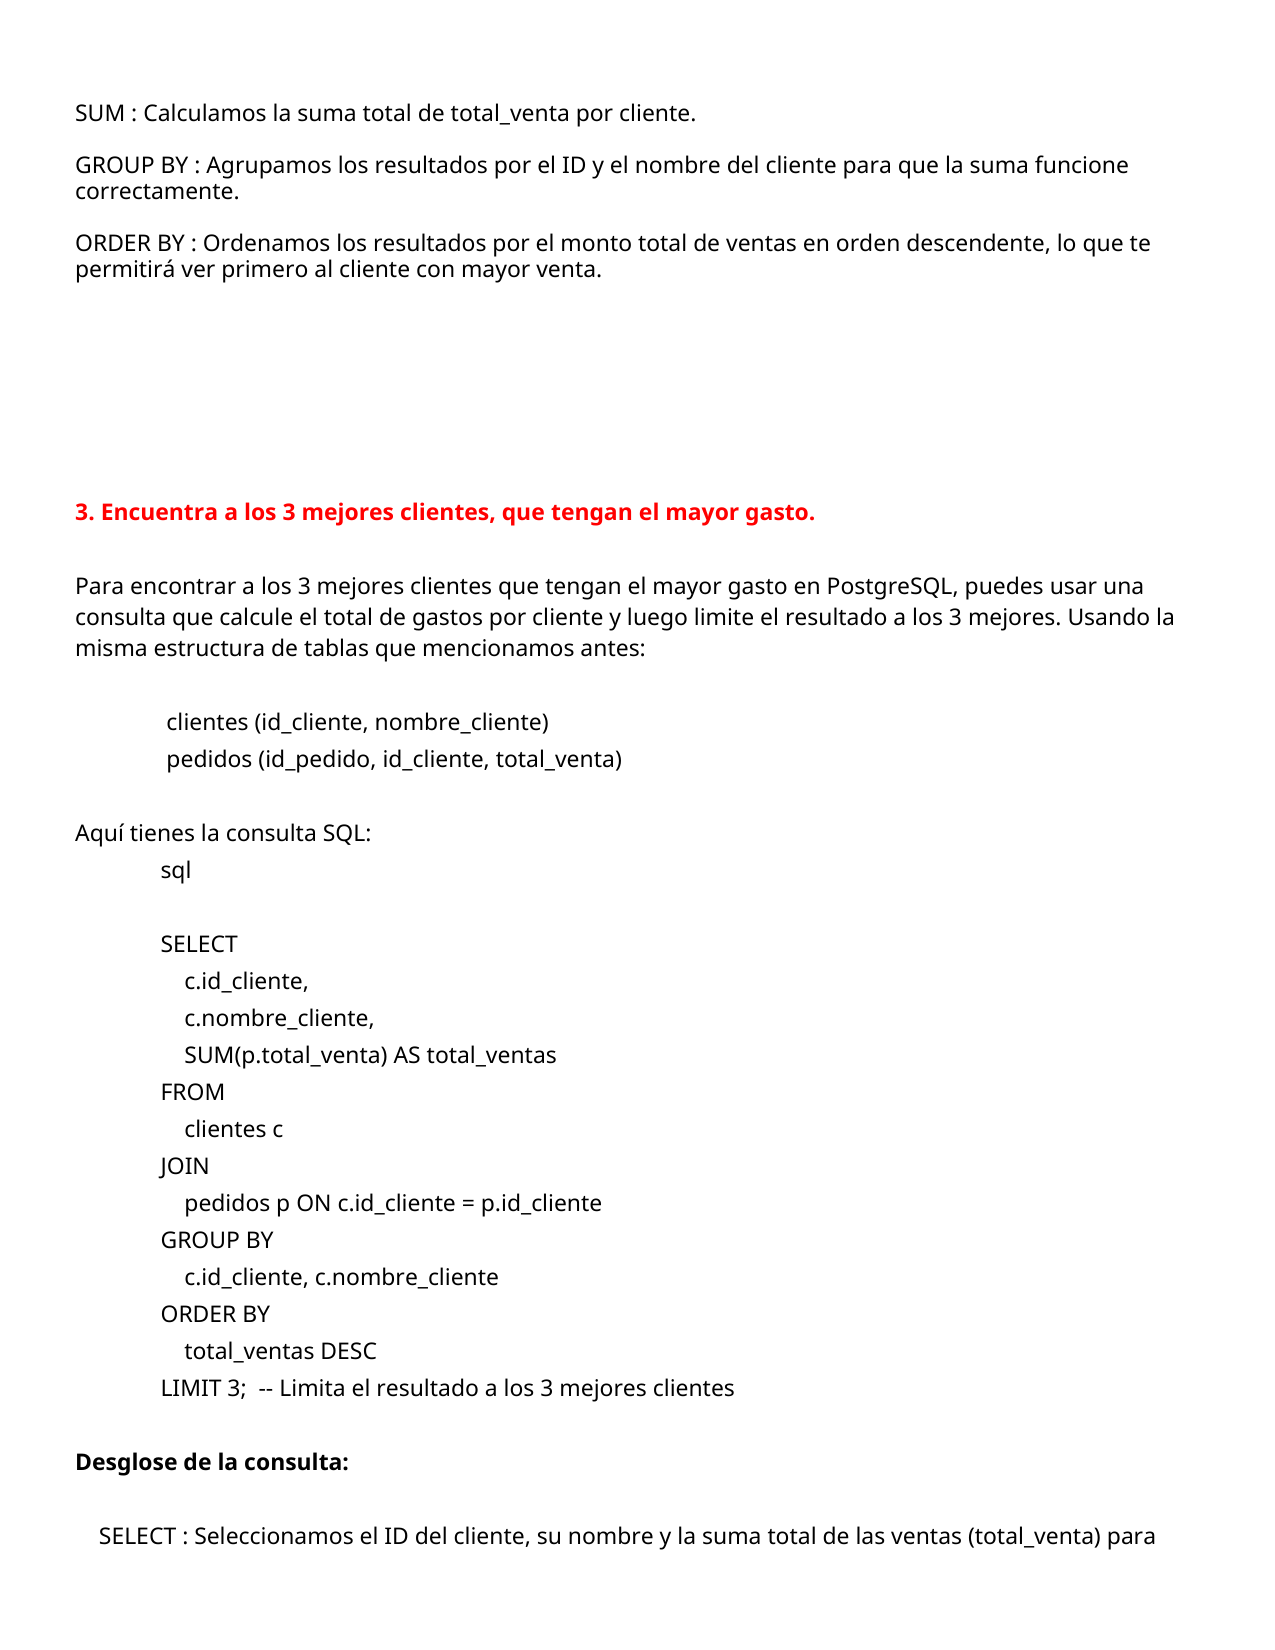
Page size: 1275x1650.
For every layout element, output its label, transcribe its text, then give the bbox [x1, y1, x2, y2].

text Aquí tienes la consulta SQL: [75, 817, 1200, 848]
text total_ventas DESC [75, 1335, 1200, 1366]
text Desglose de la consulta: [75, 1446, 1200, 1477]
text pedidos (id_pedido, id_cliente, total_venta) [75, 743, 1200, 774]
text Para encontrar a los 3 mejores clientes que tengan el mayor gasto en PostgreSQL, puedes usar una consulta que calcule el total de gastos por cliente y luego limite el resultado a los 3 mejores. Usando la misma estructura de tablas que mencionamos antes: [75, 570, 1200, 663]
text sql [75, 854, 1200, 885]
text clientes (id_cliente, nombre_cliente) [75, 706, 1200, 737]
text GROUP BY : Agrupamos los resultados por el ID y el nombre del cliente para que la suma funcione correctamente. [75, 153, 1200, 205]
text c.id_cliente, [75, 965, 1200, 996]
text pedidos p ON c.id_cliente = p.id_cliente [75, 1187, 1200, 1218]
text FROM [75, 1076, 1200, 1107]
text JOIN [75, 1150, 1200, 1181]
text c.nombre_cliente, [75, 1002, 1200, 1033]
text SUM : Calculamos la suma total de total_venta por cliente. [75, 101, 1200, 127]
text clientes c [75, 1113, 1200, 1144]
text ORDER BY [75, 1298, 1200, 1329]
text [75, 1520, 1200, 1551]
text c.id_cliente, c.nombre_cliente [75, 1261, 1200, 1292]
text ORDER BY : Ordenamos los resultados por el monto total de ventas en orden descendente, lo que te permitirá ver primero al cliente con mayor venta. [75, 231, 1200, 282]
text LIMIT 3; -- Limita el resultado a los 3 mejores clientes [75, 1372, 1200, 1403]
text SELECT [75, 928, 1200, 959]
text 3. Encuentra a los 3 mejores clientes, que tengan el mayor gasto. [75, 496, 1200, 527]
text SUM(p.total_venta) AS total_ventas [75, 1039, 1200, 1070]
text GROUP BY [75, 1224, 1200, 1255]
